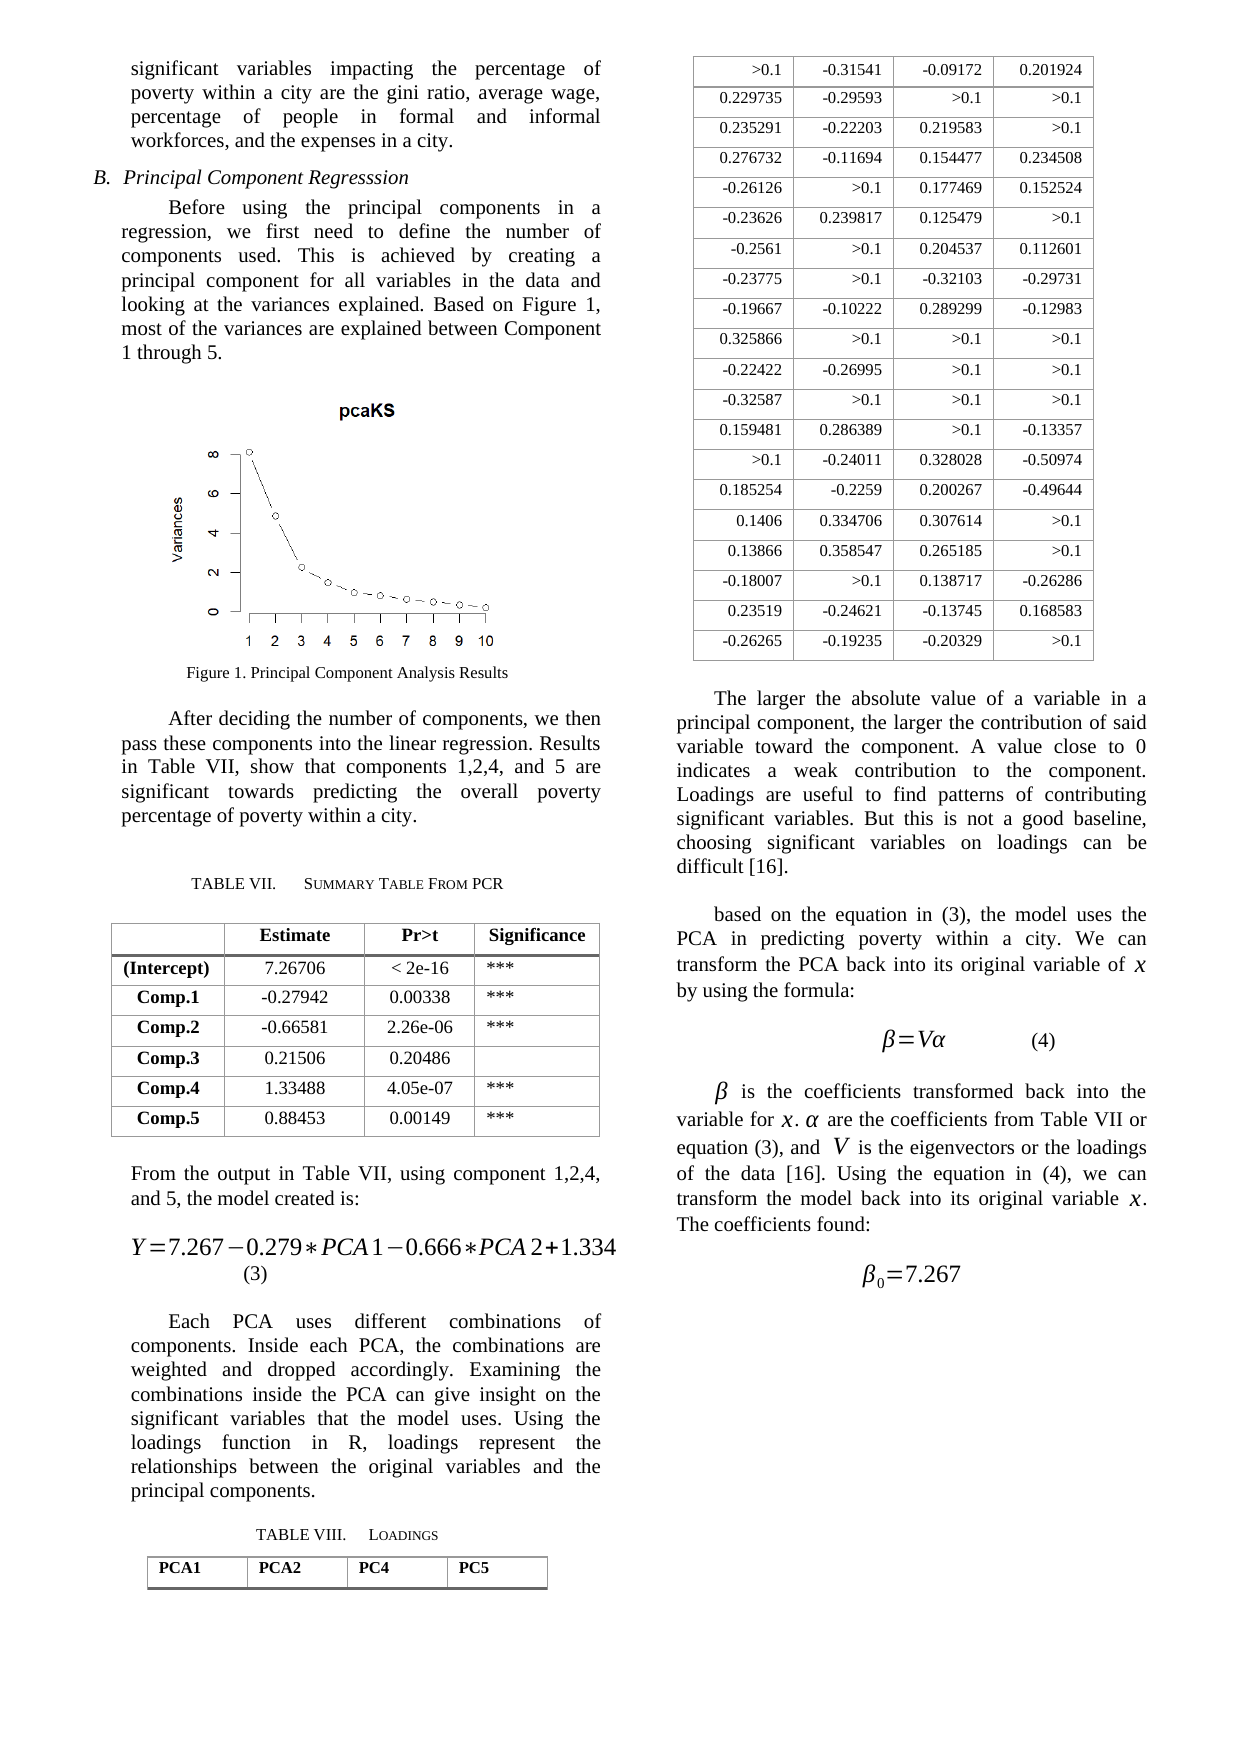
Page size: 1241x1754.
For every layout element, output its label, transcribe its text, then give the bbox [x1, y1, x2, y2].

text Summary Table From PCR [93, 876, 601, 910]
table_cell -0.22203 [794, 118, 893, 147]
table_cell >0.1 [794, 390, 893, 419]
table_cell >0.1 [994, 390, 1093, 419]
table_cell -0.10222 [794, 299, 893, 328]
table_cell 0.125479 [894, 208, 993, 237]
table_cell -0.27942 [225, 986, 364, 1015]
table_cell -0.13745 [894, 601, 993, 630]
table_cell -0.49644 [994, 480, 1093, 509]
table_cell >0.1 [994, 329, 1093, 358]
table_cell >0.1 [894, 329, 993, 358]
table_cell *** [475, 1107, 599, 1136]
table_cell Comp.2 [112, 1016, 224, 1046]
table_cell -0.32587 [694, 390, 793, 419]
table_cell 0.325866 [694, 329, 793, 358]
text based on the equation in (3), the model uses the PCA in predicting poverty within a city. We can transform the PCA back into its original variable of by using the formula: [676, 902, 1147, 1002]
table_cell 0.235291 [694, 118, 793, 147]
table_cell 0.21506 [225, 1047, 364, 1076]
table_cell 0.13866 [694, 541, 793, 570]
table_cell 0.20486 [365, 1047, 474, 1076]
table_header PCA2 [248, 1558, 347, 1587]
table_cell >0.1 [994, 208, 1093, 237]
table_cell 4.05e-07 [365, 1077, 474, 1106]
table_cell 0.185254 [694, 480, 793, 509]
table_cell >0.1 [794, 329, 893, 358]
table_cell >0.1 [794, 178, 893, 207]
table_cell -0.29731 [994, 269, 1093, 298]
table_cell < 2e-16 [365, 957, 474, 985]
table_cell >0.1 [694, 57, 793, 86]
table_cell 2.26e-06 [365, 1016, 474, 1046]
table_cell >0.1 [994, 359, 1093, 388]
table_cell -0.26265 [694, 631, 793, 660]
table_cell -0.12983 [994, 299, 1093, 328]
table_cell 0.239817 [794, 208, 893, 237]
table_cell *** [475, 1077, 599, 1106]
table_cell >0.1 [794, 269, 893, 298]
table_cell -0.29593 [794, 88, 893, 117]
table_cell 0.201924 [994, 57, 1093, 86]
text The larger the absolute value of a variable in a principal component, the larger the contribution of said variable toward the component. A value close to 0 indicates a weak contribution to the component. Loadings are useful to find patterns of contributing significant variables. But this is not a good baseline, choosing significant variables on loadings can be difficult [16]. [676, 686, 1147, 878]
table_cell 0.00149 [365, 1107, 474, 1136]
text Loadings [93, 1527, 601, 1544]
table_cell -0.26286 [994, 571, 1093, 600]
table_cell Comp.5 [112, 1107, 224, 1136]
table_cell >0.1 [894, 88, 993, 117]
table_cell 0.204537 [894, 239, 993, 268]
table_cell -0.24011 [794, 450, 893, 479]
table_header [112, 924, 224, 954]
table_cell -0.50974 [994, 450, 1093, 479]
table_cell 0.234508 [994, 148, 1093, 177]
table_cell 0.200267 [894, 480, 993, 509]
table_cell -0.19667 [694, 299, 793, 328]
table_cell >0.1 [894, 359, 993, 388]
table_cell -0.31541 [794, 57, 893, 86]
table_cell -0.20329 [894, 631, 993, 660]
table_cell -0.26995 [794, 359, 893, 388]
table_cell 0.289299 [894, 299, 993, 328]
table_cell -0.11694 [794, 148, 893, 177]
table_cell >0.1 [994, 541, 1093, 570]
table_cell 0.1406 [694, 510, 793, 539]
table_cell -0.2561 [694, 239, 793, 268]
table_cell 0.00338 [365, 986, 474, 1015]
picture [172, 387, 522, 664]
table_header PC5 [448, 1558, 547, 1587]
table_cell 0.23519 [694, 601, 793, 630]
table_cell -0.66581 [225, 1016, 364, 1046]
table_cell 0.138717 [894, 571, 993, 600]
table_cell >0.1 [894, 390, 993, 419]
table_cell 0.88453 [225, 1107, 364, 1136]
table_cell *** [475, 957, 599, 985]
table_cell -0.24621 [794, 601, 893, 630]
text Figure 1. Principal Component Analysis Results [93, 663, 601, 682]
table_cell -0.23775 [694, 269, 793, 298]
table_cell 0.276732 [694, 148, 793, 177]
text After deciding the number of components, we then pass these components into the linear regression. Results in Table VII, show that components 1,2,4, and 5 are significant towards predicting the overall poverty percentage of poverty within a city. [121, 706, 601, 827]
table_cell Comp.4 [112, 1077, 224, 1106]
table_cell -0.26126 [694, 178, 793, 207]
table_cell -0.13357 [994, 420, 1093, 449]
text (3) [131, 1233, 601, 1285]
table_cell 1.33488 [225, 1077, 364, 1106]
table_header Significance [475, 924, 599, 954]
table_cell >0.1 [994, 510, 1093, 539]
table_cell 0.168583 [994, 601, 1093, 630]
table_header Pr>t [365, 924, 474, 954]
text Each PCA uses different combinations of components. Inside each PCA, the combinations are weighted and dropped accordingly. Examining the combinations inside the PCA can give insight on the significant variables that the model uses. Using the loadings function in R, loadings represent the relationships between the original variables and the principal components. [131, 1309, 601, 1502]
table_cell 0.219583 [894, 118, 993, 147]
table_cell 0.286389 [794, 420, 893, 449]
table_cell 7.26706 [225, 957, 364, 985]
table_cell 0.159481 [694, 420, 793, 449]
table_cell -0.19235 [794, 631, 893, 660]
table_cell -0.18007 [694, 571, 793, 600]
table_cell >0.1 [694, 450, 793, 479]
table_cell [475, 1047, 599, 1076]
table_header Estimate [225, 924, 364, 954]
table_cell >0.1 [994, 631, 1093, 660]
text Before using the principal components in a regression, we first need to define the number of components used. This is achieved by creating a principal component for all variables in the data and looking at the variances explained. Based on Figure 1, most of the variances are explained between Component 1 through 5. [121, 195, 601, 364]
table_cell >0.1 [994, 118, 1093, 147]
text is the coefficients transformed back into the variable for . are the coefficients from Table VII or equation (3), and is the eigenvectors or the loadings of the data [16]. Using the equation in (4), we can transform the model back into its original variable . The coefficients found: [676, 1078, 1147, 1236]
table_cell Comp.1 [112, 986, 224, 1015]
table_cell 0.358547 [794, 541, 893, 570]
table_cell *** [475, 1016, 599, 1046]
table_cell 0.328028 [894, 450, 993, 479]
text From the output in Table VII, using component 1,2,4, and 5, the model created is: [131, 1161, 601, 1209]
table_cell -0.09172 [894, 57, 993, 86]
table_cell 0.177469 [894, 178, 993, 207]
table_cell 0.112601 [994, 239, 1093, 268]
table_cell -0.2259 [794, 480, 893, 509]
table_cell 0.154477 [894, 148, 993, 177]
table_cell 0.152524 [994, 178, 1093, 207]
table_cell *** [475, 986, 599, 1015]
table_cell >0.1 [894, 420, 993, 449]
table_cell Comp.3 [112, 1047, 224, 1076]
table_header PC4 [348, 1558, 447, 1587]
table_cell 0.307614 [894, 510, 993, 539]
table_cell (Intercept) [112, 957, 224, 985]
table_cell 0.265185 [894, 541, 993, 570]
text (4) [789, 1002, 1147, 1053]
table_cell -0.32103 [894, 269, 993, 298]
table_header PCA1 [148, 1558, 247, 1587]
table_cell 0.229735 [694, 88, 793, 117]
subtitle Principal Component Regresssion [93, 165, 601, 189]
table_cell >0.1 [794, 239, 893, 268]
table_cell 0.334706 [794, 510, 893, 539]
table_cell >0.1 [994, 88, 1093, 117]
table_cell >0.1 [794, 571, 893, 600]
table_cell -0.23626 [694, 208, 793, 237]
table_cell -0.22422 [694, 359, 793, 388]
